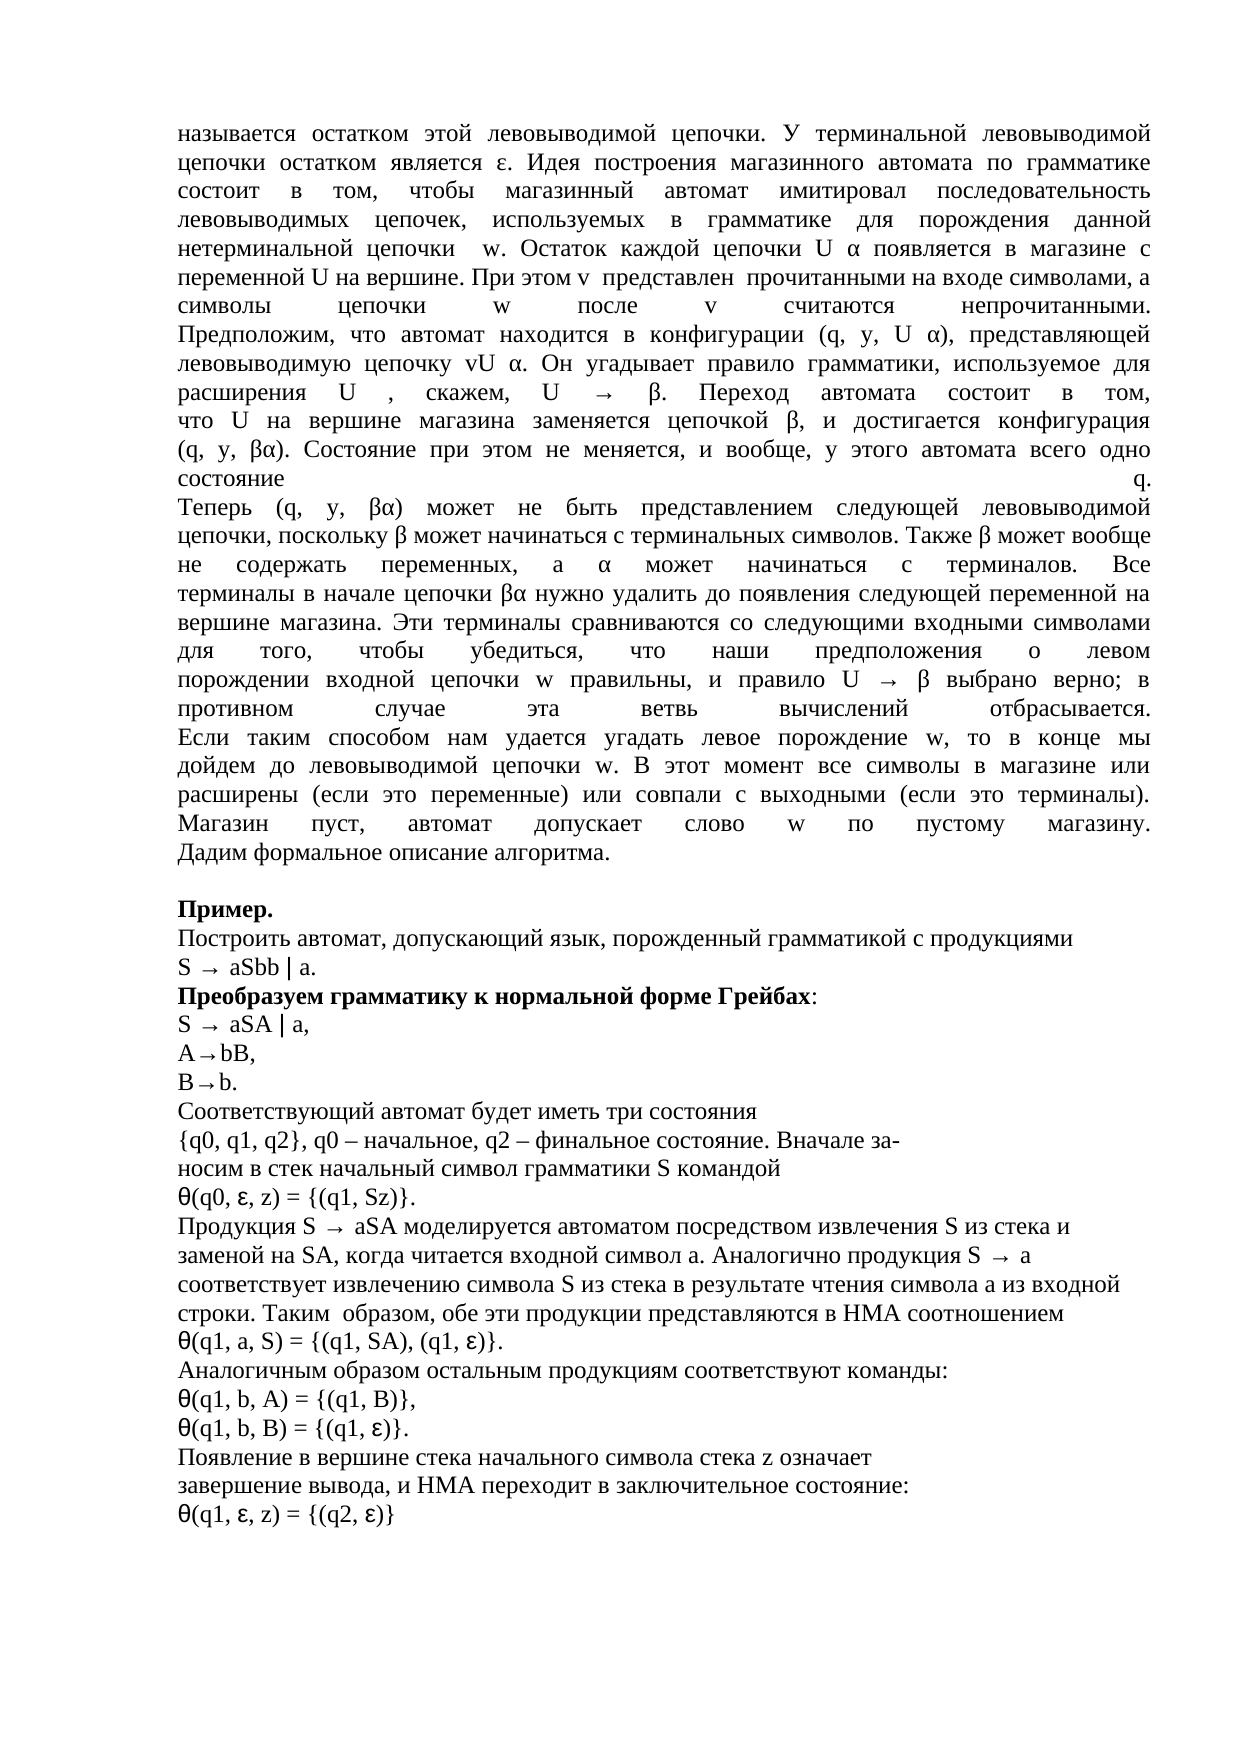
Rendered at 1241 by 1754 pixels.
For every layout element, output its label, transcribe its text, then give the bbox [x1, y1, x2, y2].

text Пример. Построить автомат, допускающий язык, порожденный грамматикой с продукциями S → aSbb | a. Преобразуем грамматику к нормальной форме Грейбах: S → aSA | a, A→bB, B→b. Соответствующий автомат будет иметь три состояния {q0, q1, q2}, q0 – начальное, q2 – финальное состояние. Вначале за- носим в стек начальный символ грамматики S командой θ(q0, ε, z) = {(q1, Sz)}. Продукция S → aSA моделируется автоматом посредством извлечения S из стека и заменой на SA, когда читается входной символ a. Аналогично продукция S → a соответствует извлечению символа S из стека в результате чтения символа a из входной строки. Таким образом, обе эти продукции представляются в НМА соотношением θ(q1, a, S) = {(q1, SA), (q1, ε)}. Аналогичным образом остальным продукциям соответствуют команды: θ(q1, b, A) = {(q1, B)}, θ(q1, b, B) = {(q1, ε)}. Появление в вершине стека начального символа стека z означает завершение вывода, и НМА переходит в заключительное состояние: θ(q1, ε, z) = {(q2, ε)} [177, 894, 1152, 1528]
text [177, 118, 1152, 866]
